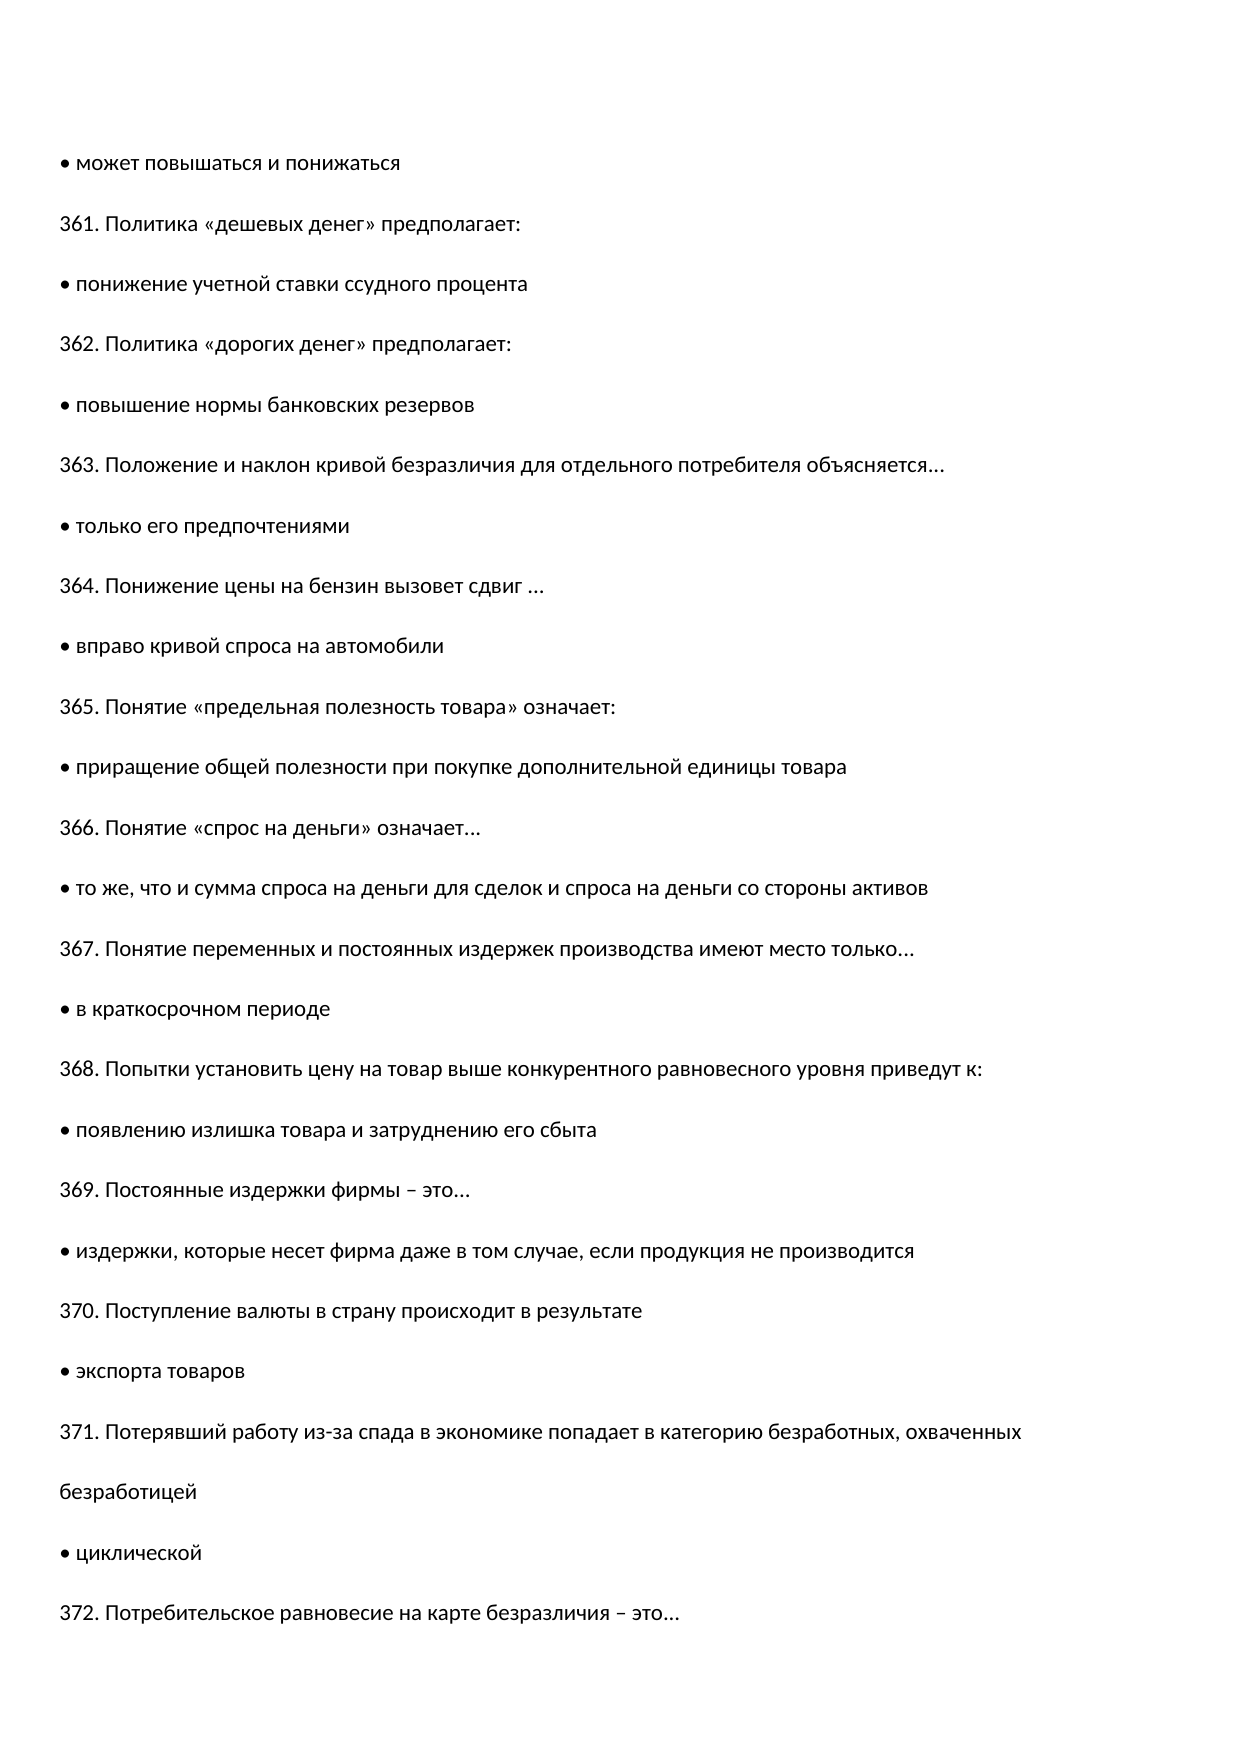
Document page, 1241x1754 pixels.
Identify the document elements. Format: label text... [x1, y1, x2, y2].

text • издержки, которые несет фирма даже в том случае, если продукция не производится [59, 1236, 1152, 1264]
text • циклической [59, 1538, 1152, 1566]
text 371. Потерявший работу из-за спада в экономике попадает в категорию безработных, охваченных [59, 1417, 1152, 1445]
text 368. Попытки установить цену на товар выше конкурентного равновесного уровня приведут к: [59, 1054, 1152, 1083]
text 367. Понятие переменных и постоянных издержек производства имеют место только... [59, 934, 1152, 962]
text 365. Понятие «предельная полезность товара» означает: [59, 692, 1152, 720]
text • понижение учетной ставки ссудного процента [59, 269, 1152, 297]
text • может повышаться и понижаться [59, 148, 1152, 176]
text безработицей [59, 1477, 1152, 1506]
text 372. Потребительское равновесие на карте безразличия – это... [59, 1598, 1152, 1626]
text • повышение нормы банковских резервов [59, 390, 1152, 418]
text 369. Постоянные издержки фирмы – это... [59, 1175, 1152, 1203]
text 363. Положение и наклон кривой безразличия для отдельного потребителя объясняется... [59, 450, 1152, 478]
text • экспорта товаров [59, 1357, 1152, 1385]
text 364. Понижение цены на бензин вызовет сдвиг ... [59, 571, 1152, 599]
text 366. Понятие «спрос на деньги» означает... [59, 813, 1152, 841]
text • приращение общей полезности при покупке дополнительной единицы товара [59, 752, 1152, 781]
text • вправо кривой спроса на автомобили [59, 632, 1152, 660]
text • в краткосрочном периоде [59, 994, 1152, 1022]
text • только его предпочтениями [59, 511, 1152, 539]
text • появлению излишка товара и затруднению его сбыта [59, 1115, 1152, 1143]
text 361. Политика «дешевых денег» предполагает: [59, 209, 1152, 237]
text 362. Политика «дорогих денег» предполагает: [59, 329, 1152, 358]
text • то же, что и сумма спроса на деньги для сделок и спроса на деньги со стороны активов [59, 873, 1152, 901]
text 370. Поступление валюты в страну происходит в результате [59, 1296, 1152, 1324]
